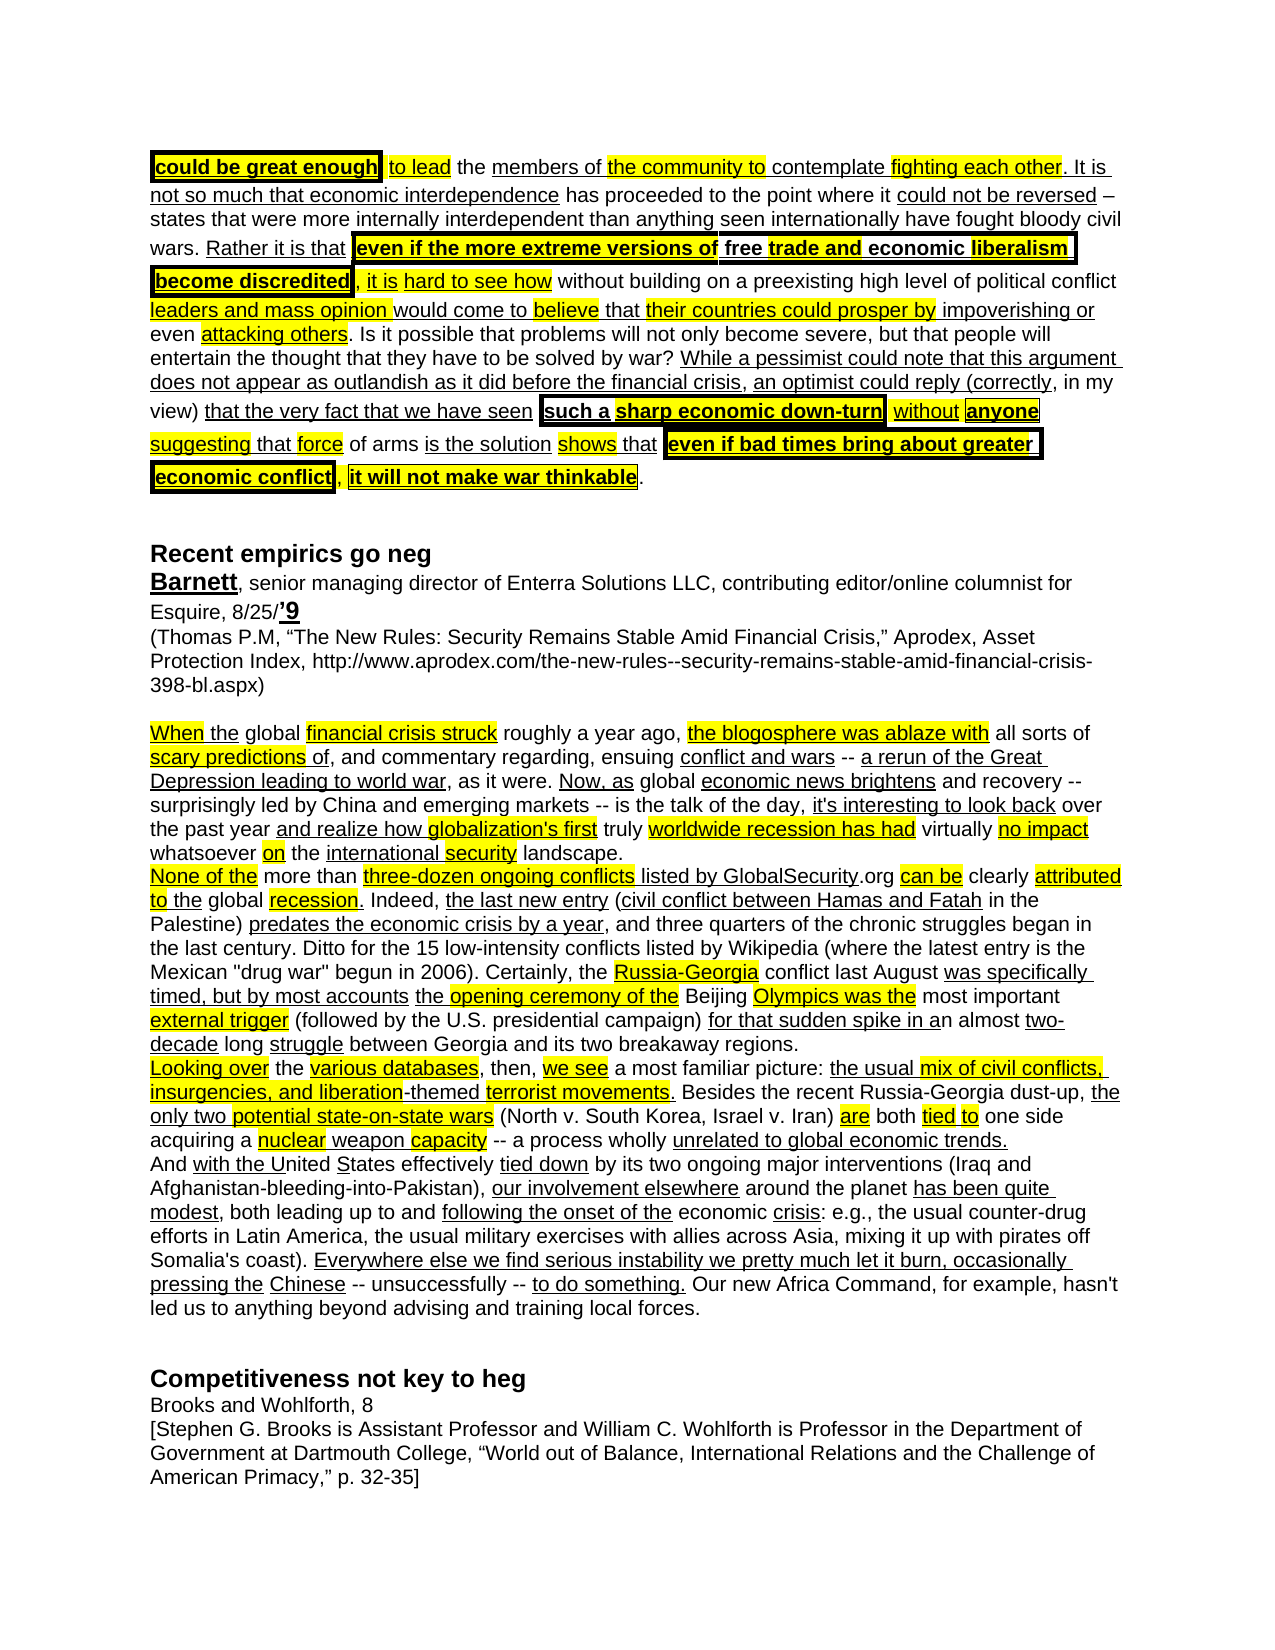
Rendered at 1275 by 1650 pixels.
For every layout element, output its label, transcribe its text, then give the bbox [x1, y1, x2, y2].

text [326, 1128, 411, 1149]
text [150, 150, 1125, 494]
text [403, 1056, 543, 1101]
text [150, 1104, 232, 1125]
subtitle Recent empirics go neg [150, 538, 1125, 567]
text When the global financial crisis struck roughly a year ago, the blogosphere was ablaze with all sorts of scary predictions of, and commentary regarding, ensuing conflict and wars -- a rerun of the Great Depression leading to world war, as it were. Now, as global economic news brightens and recovery -- surprisingly led by China and emerging markets -- is the talk of the day, it's interesting to look back over the past year and realize how globalization's first truly worldwide recession has had virtually no impact whatsoever on the international security landscape. [150, 721, 1125, 864]
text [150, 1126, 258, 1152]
subtitle Competitiveness not key to heg [150, 1364, 1125, 1393]
text Looking over the various databases, then, we see a most familiar picture: the usual mix of civil conflicts, insurgencies, and liberation-themed terrorist movements. Besides the recent Russia-Georgia dust-up, the only two potential state-on-state wars (North v. South Korea, Israel v. Iran) are both tied to one side acquiring a nuclear weapon capacity -- a process wholly unrelated to global economic trends. [487, 1056, 1125, 1152]
text [Stephen G. Brooks is Assistant Professor and William C. Wohlforth is Professor in the Department of Government at Dartmouth College, “World out of Balance, International Relations and the Challenge of American Primacy,” p. 32-35] [150, 1417, 1125, 1489]
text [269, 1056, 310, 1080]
text And with the United States effectively tied down by its two ongoing major interventions (Iraq and Afghanistan-bleeding-into-Pakistan), our involvement elsewhere around the planet has been quite modest, both leading up to and following the onset of the economic crisis: e.g., the usual counter-drug efforts in Latin America, the usual military exercises with allies across Asia, mixing it up with pirates off Somalia's coast). Everywhere else we find serious instability we pretty much let it burn, occasionally pressing the Chinese -- unsuccessfully -- to do something. Our new Africa Command, for example, hasn't led us to anything beyond advising and training local forces. [150, 1152, 1125, 1319]
text None of the more than three-dozen ongoing conflicts listed by GlobalSecurity.org can be clearly attributed to the global recession. Indeed, the last new entry (civil conflict between Hamas and Fatah in the Palestine) predates the economic crisis by a year, and three quarters of the chronic struggles began in the last century. Ditto for the 15 low-intensity conflicts listed by Wikipedia (where the latest entry is the Mexican "drug war" begun in 2006). Certainly, the Russia-Georgia conflict last August was specifically timed, but by most accounts the opening ceremony of the Beijing Olympics was the most important external trigger (followed by the U.S. presidential campaign) for that sudden spike in an almost two-decade long struggle between Georgia and its two breakaway regions. [150, 864, 1125, 1056]
text Barnett, senior managing director of Enterra Solutions LLC, contributing editor/online columnist for Esquire, 8/25/’9 [150, 567, 1125, 625]
text (Thomas P.M, “The New Rules: Security Remains Stable Amid Financial Crisis,” Aprodex, Asset Protection Index, http://www.aprodex.com/the-new-rules--security-remains-stable-amid-financial-crisis-398-bl.aspx) [150, 625, 1125, 697]
text Brooks and Wohlforth, 8 [150, 1393, 1125, 1417]
